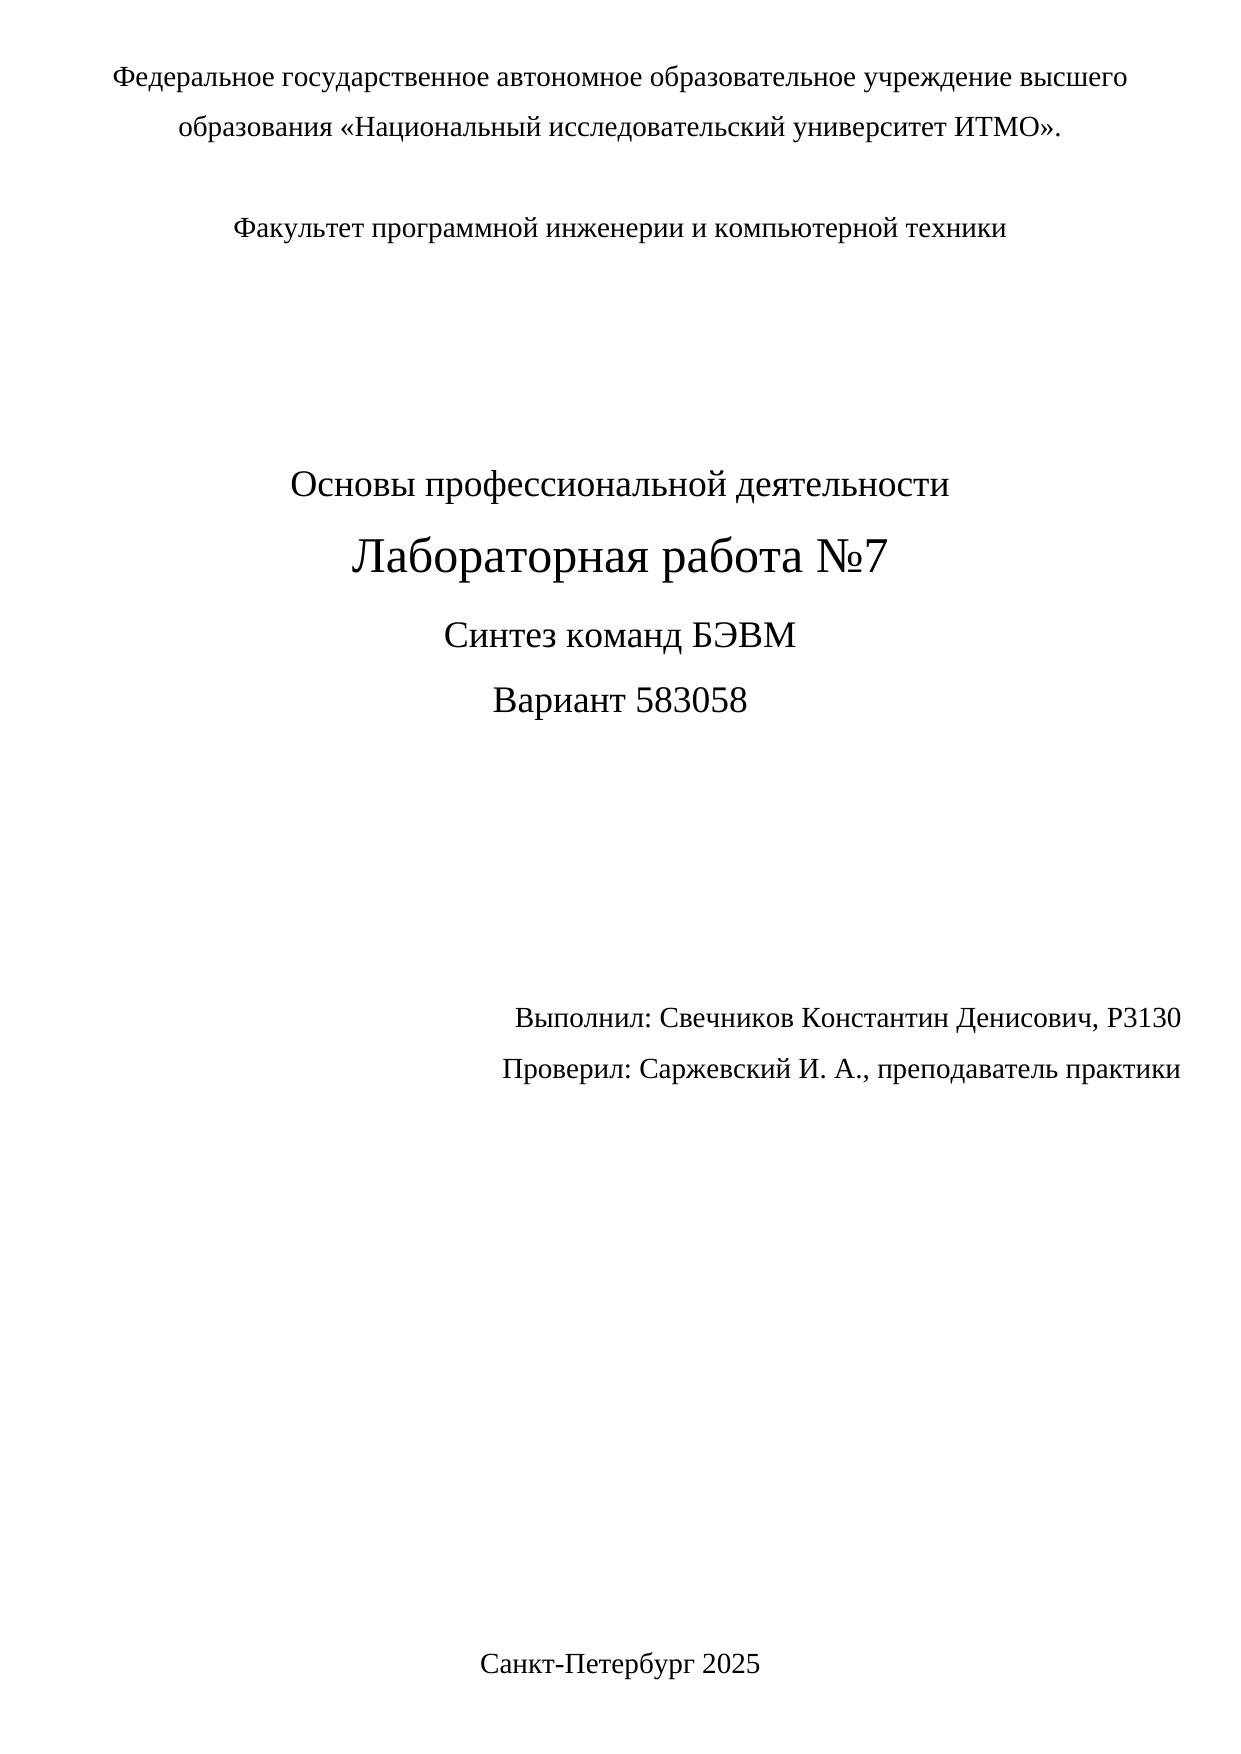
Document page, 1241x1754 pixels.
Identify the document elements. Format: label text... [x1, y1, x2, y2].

text Факультет программной инженерии и компьютерной техники [59, 210, 1181, 243]
text Основы профессиональной деятельности [59, 462, 1181, 505]
text Проверил: Саржевский И. А., преподаватель практики [59, 1051, 1181, 1084]
text Вариант 583058 [59, 677, 1181, 720]
text Федеральное государственное автономное образовательное учреждение высшего образования «Национальный исследовательский университет ИТМО». [59, 59, 1181, 143]
text Синтез команд БЭВМ [59, 612, 1181, 656]
text Выполнил: Свечников Константин Денисович, P3130 [59, 1001, 1181, 1034]
text Лабораторная работа №7 [59, 526, 1181, 584]
